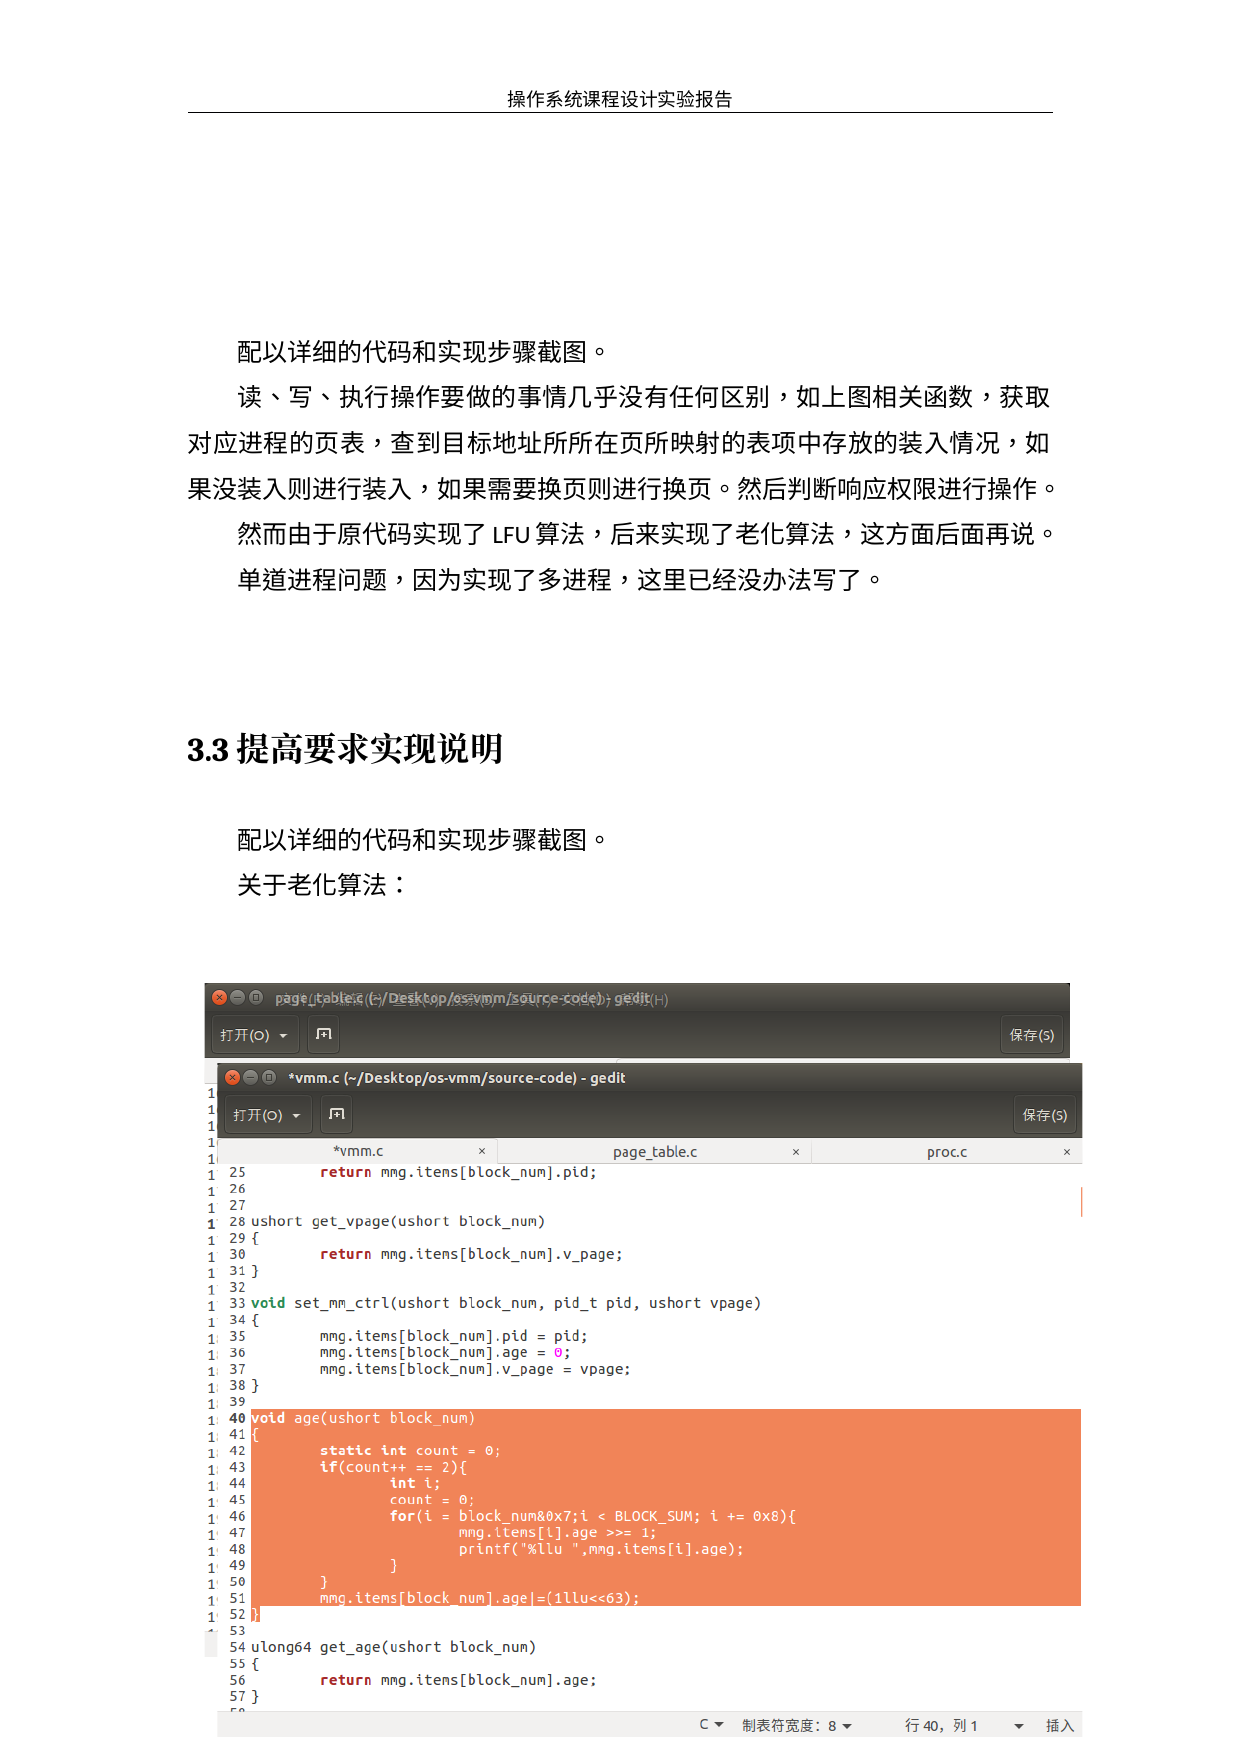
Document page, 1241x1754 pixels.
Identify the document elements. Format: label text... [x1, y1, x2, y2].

text 关于老化算法： [187, 871, 1053, 901]
text 配以详细的代码和实现步骤截图。 [187, 825, 1053, 855]
text 单道进程问题，因为实现了多进程，这里已经没办法写了。 [187, 565, 1053, 596]
text 然而由于原代码实现了LFU算法，后来实现了老化算法，这方面后面再说。 [187, 519, 1053, 550]
picture [204, 983, 1083, 1737]
subtitle 3.3 提高要求实现说明 [187, 731, 1053, 770]
text 配以详细的代码和实现步骤截图。 [187, 337, 1053, 367]
text 读、写、执行操作要做的事情几乎没有任何区别，如上图相关函数，获取对应进程的页表，查到目标地址所所在页所映射的表项中存放的装入情况，如果没装入则进行装入，如果需要换页则进行换页。然后判断响应权限进行操作。 [187, 382, 1053, 504]
